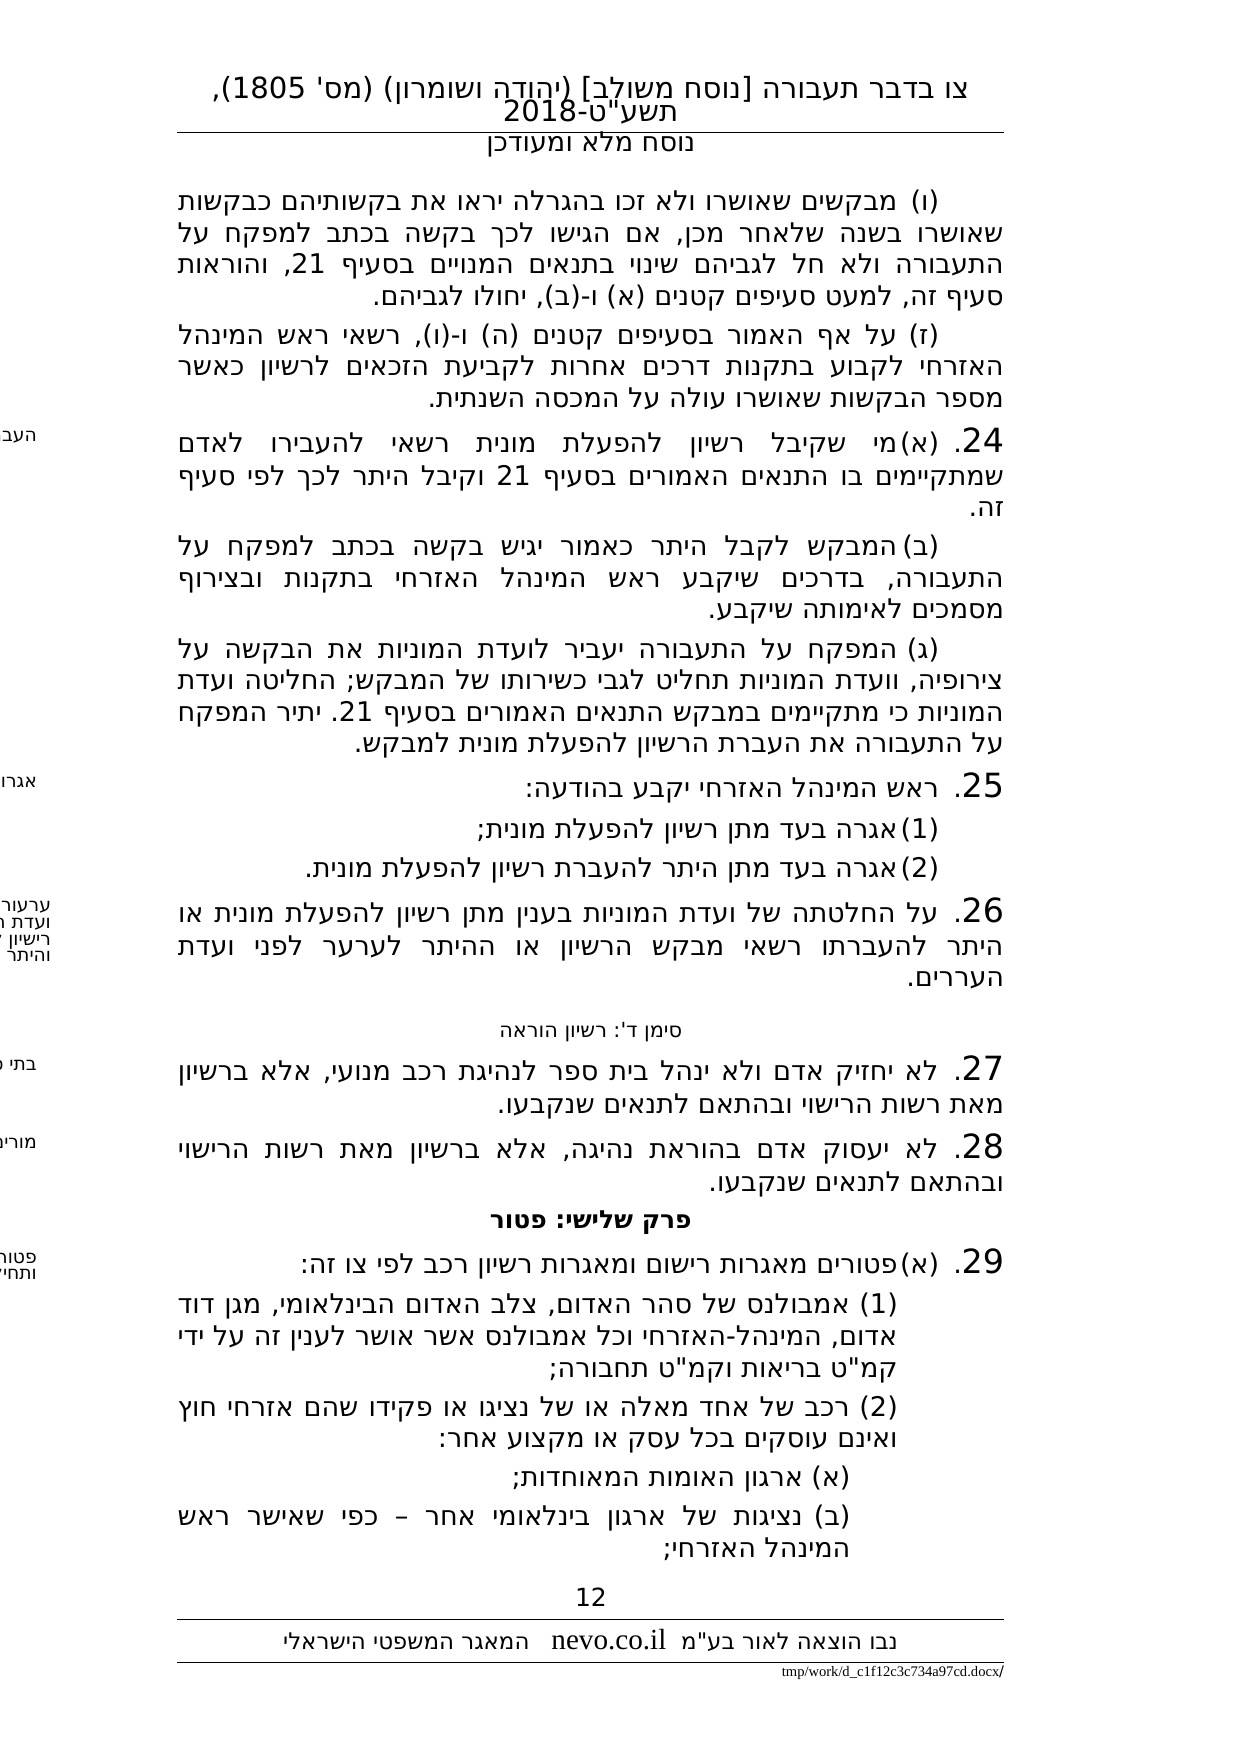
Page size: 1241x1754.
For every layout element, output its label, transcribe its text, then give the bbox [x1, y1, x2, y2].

text 25. ראש המינהל האזרחי יקבע בהודעה: [177, 767, 1004, 806]
text 26. על החלטתה של ועדת המוניות בענין מתן רשיון להפעלת מונית או היתר להעברתו רשאי מבקש הרשיון או ההיתר לערער לפני ועדת העררים. [177, 891, 1004, 993]
text (ז) על אף האמור בסעיפים קטנים (ה) ו-(ו), רשאי ראש המינהל האזרחי לקבוע בתקנות דרכים אחרות לקביעת הזכאים לרשיון כאשר מספר הבקשות שאושרו עולה על המכסה השנתית. [177, 319, 1004, 414]
text 27. לא יחזיק אדם ולא ינהל בית ספר לנהיגת רכב מנועי, אלא ברשיון מאת רשות הרישוי ובהתאם לתנאים שנקבעו. [177, 1050, 1004, 1120]
text (ב) המבקש לקבל היתר כאמור יגיש בקשה בכתב למפקח על התעבורה, בדרכים שיקבע ראש המינהל האזרחי בתקנות ובצירוף מסמכים לאימותה שיקבע. [177, 531, 1004, 625]
text (ב) נציגות של ארגון בינלאומי אחר – כפי שאישר ראש המינהל האזרחי; [177, 1501, 851, 1564]
text (ו) מבקשים שאושרו ולא זכו בהגרלה יראו את בקשותיהם כבקשות שאושרו בשנה שלאחר מכן, אם הגישו לכך בקשה בכתב למפקח על התעבורה ולא חל לגביהם שינוי בתנאים המנויים בסעיף 21, והוראות סעיף זה, למעט סעיפים קטנים (א) ו-(ב), יחולו לגביהם. [177, 185, 1004, 312]
text 28. לא יעסוק אדם בהוראת נהיגה, אלא ברשיון מאת רשות הרישוי ובהתאם לתנאים שנקבעו. [177, 1128, 1004, 1198]
text (2) אגרה בעד מתן היתר להעברת רשיון להפעלת מונית. [177, 852, 939, 884]
text סימן ד': רשיון הוראה [177, 1018, 1004, 1042]
text (1) אמבולנס של סהר האדום, צלב האדום הבינלאומי, מגן דוד אדום, המינהל-האזרחי וכל אמבולנס אשר אושר לענין זה על ידי קמ"ט בריאות וקמ"ט תחבורה; [177, 1289, 898, 1383]
text (1) אגרה בעד מתן רשיון להפעלת מונית; [177, 813, 939, 844]
text (2) רכב של אחד מאלה או של נציגו או פקידו שהם אזרחי חוץ ואינם עוסקים בכל עסק או מקצוע אחר: [177, 1391, 898, 1454]
text (א) ארגון האומות המאוחדות; [177, 1462, 851, 1493]
text (ג) המפקח על התעבורה יעביר לועדת המוניות את הבקשה על צירופיה, וועדת המוניות תחליט לגבי כשירותו של המבקש; החליטה ועדת המוניות כי מתקיימים במבקש התנאים האמורים בסעיף 21. יתיר המפקח על התעבורה את העברת הרשיון להפעלת מונית למבקש. [177, 633, 1004, 759]
text 29. (א) פטורים מאגרות רישום ומאגרות רשיון רכב לפי צו זה: [177, 1242, 1004, 1281]
text פרק שלישי: פטור [177, 1206, 1004, 1235]
text 24. (א) מי שקיבל רשיון להפעלת מונית רשאי להעבירו לאדם שמתקיימים בו התנאים האמורים בסעיף 21 וקיבל היתר לכך לפי סעיף זה. [177, 421, 1004, 523]
